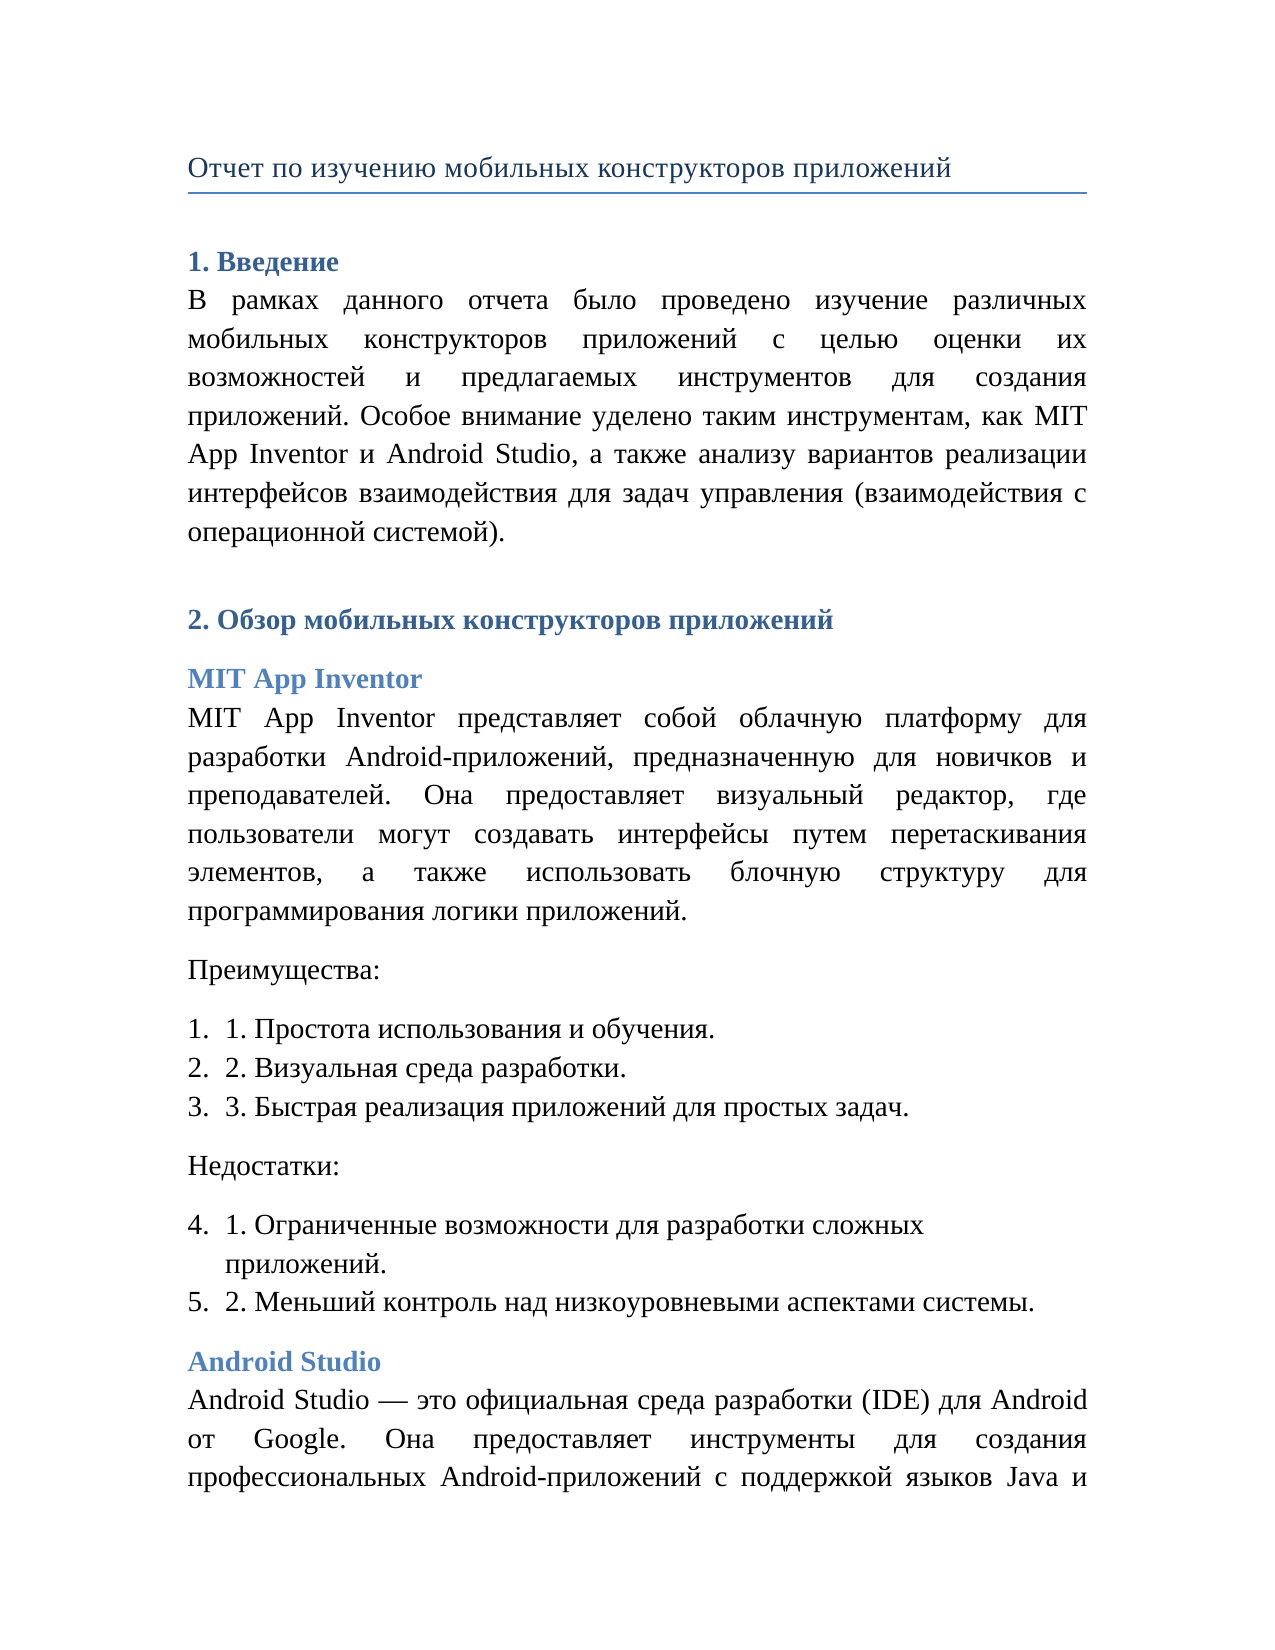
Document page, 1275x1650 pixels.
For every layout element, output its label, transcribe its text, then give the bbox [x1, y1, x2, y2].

text В рамках данного отчета было проведено изучение различных мобильных конструкторов приложений с целью оценки их возможностей и предлагаемых инструментов для создания приложений. Особое внимание уделено таким инструментам, как MIT App Inventor и Android Studio, а также анализу вариантов реализации интерфейсов взаимодействия для задач управления (взаимодействия с операционной системой). [187, 282, 1087, 547]
text MIT App Inventor представляет собой облачную платформу для разработки Android-приложений, предназначенную для новичков и преподавателей. Она предоставляет визуальный редактор, где пользователи могут создавать интерфейсы путем перетаскивания элементов, а также использовать блочную структуру для программирования логики приложений. [187, 700, 1087, 926]
list 1. Простота использования и обучения. [187, 1012, 1087, 1045]
subtitle 1. Введение [187, 244, 1087, 277]
subtitle Android Studio [187, 1344, 1087, 1377]
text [187, 1382, 1087, 1493]
list 3. Быстрая реализация приложений для простых задач. [187, 1089, 1087, 1122]
text Недостатки: [187, 1148, 1087, 1182]
list 1. Ограниченные возможности для разработки сложных приложений. [187, 1207, 1087, 1279]
text Преимущества: [187, 952, 1087, 986]
list 2. Меньший контроль над низкоуровневыми аспектами системы. [187, 1284, 1087, 1318]
title Отчет по изучению мобильных конструкторов приложений [187, 150, 1087, 194]
list 2. Визуальная среда разработки. [187, 1050, 1087, 1084]
subtitle 2. Обзор мобильных конструкторов приложений [187, 602, 1087, 636]
subtitle MIT App Inventor [187, 662, 1087, 695]
